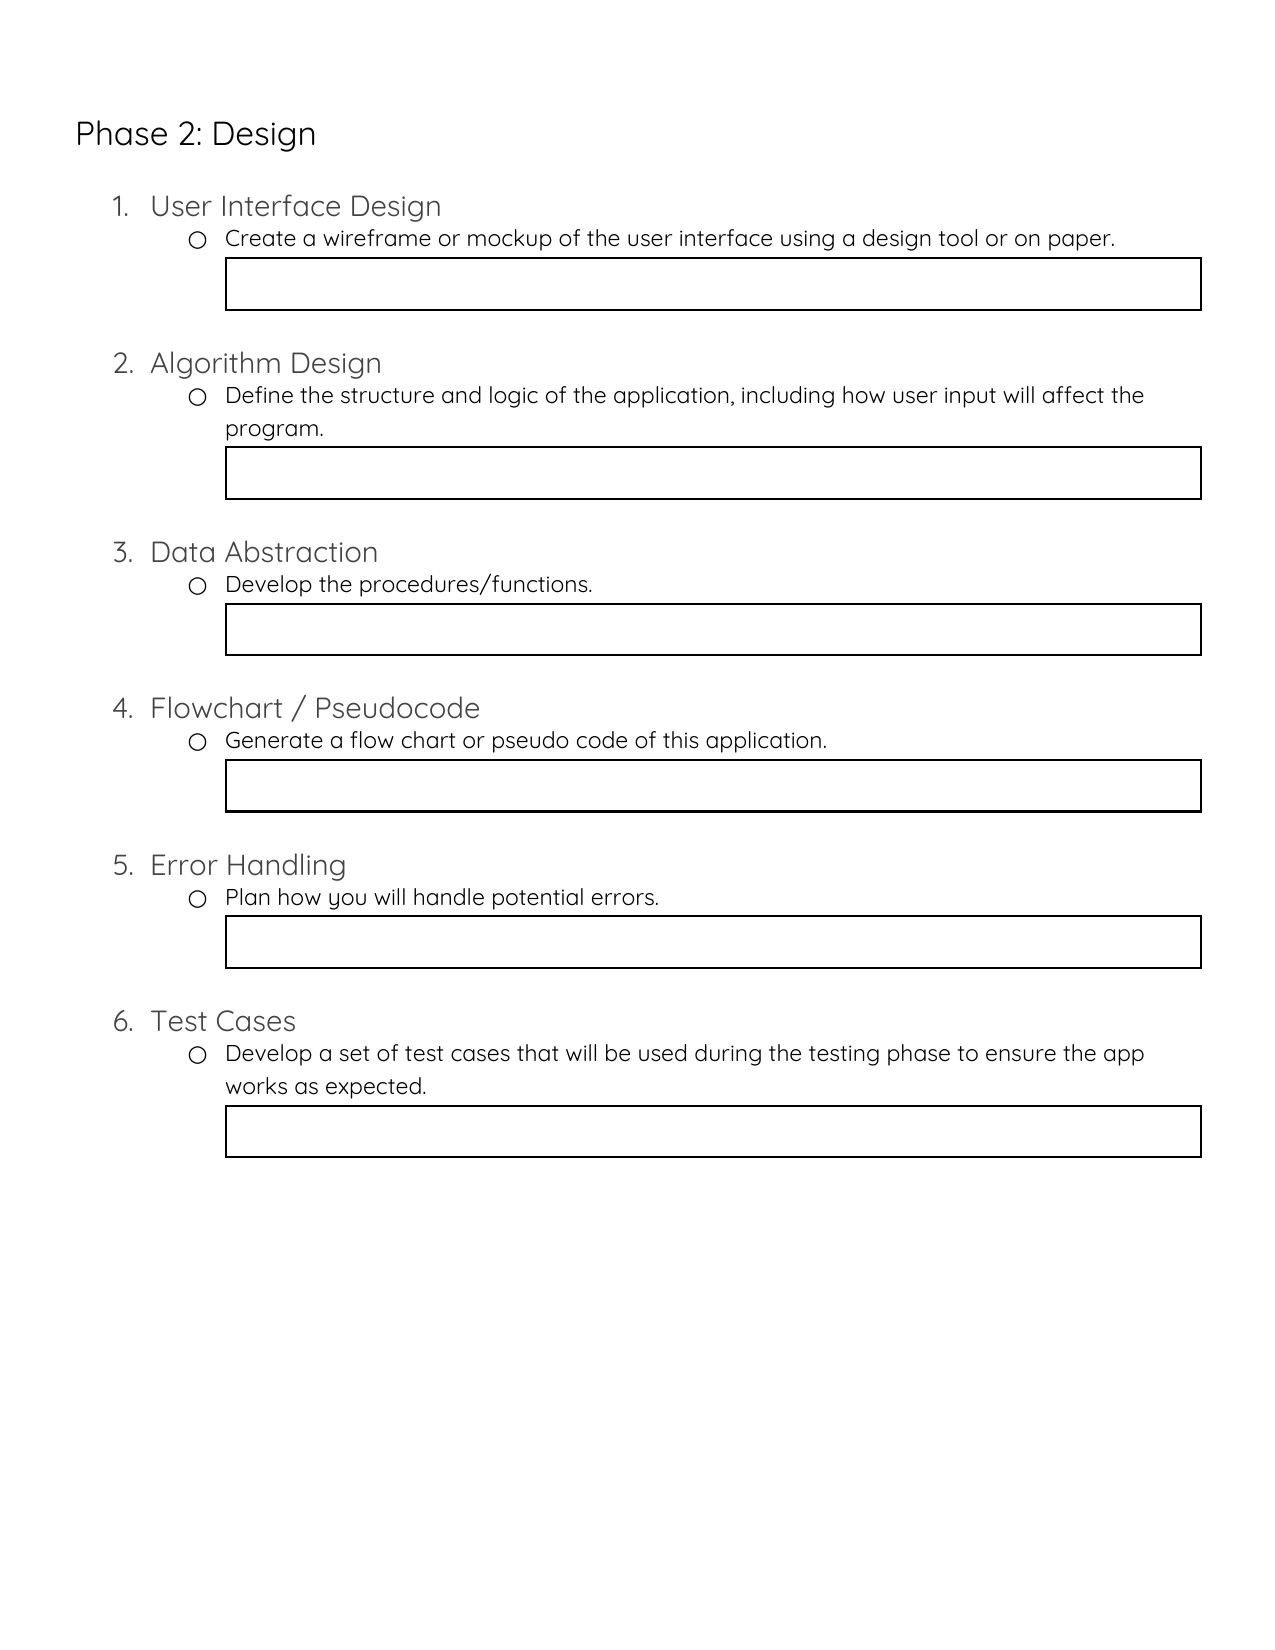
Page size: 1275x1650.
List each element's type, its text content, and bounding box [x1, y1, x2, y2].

table_header [227, 448, 1200, 498]
table_header [227, 761, 1200, 810]
subtitle Flowchart / Pseudocode [112, 689, 1200, 726]
list Plan how you will handle potential errors. [187, 882, 1200, 911]
table_header [227, 259, 1200, 308]
table_header [227, 605, 1200, 654]
subtitle Data Abstraction [112, 533, 1200, 569]
subtitle User Interface Design [112, 187, 1200, 224]
subtitle Phase 2: Design [75, 112, 1200, 154]
list Generate a flow chart or pseudo code of this application. [187, 726, 1200, 754]
table_header [227, 917, 1200, 967]
subtitle Test Cases [112, 1002, 1200, 1039]
table_header [227, 1107, 1200, 1156]
list Define the structure and logic of the application, including how user input will affect the program. [187, 380, 1200, 442]
list Develop the procedures/functions. [187, 569, 1200, 598]
subtitle Error Handling [112, 846, 1200, 882]
list Develop a set of test cases that will be used during the testing phase to ensure the app works as expected. [187, 1039, 1200, 1100]
subtitle Algorithm Design [112, 344, 1200, 380]
list Create a wireframe or mockup of the user interface using a design tool or on paper. [187, 224, 1200, 253]
